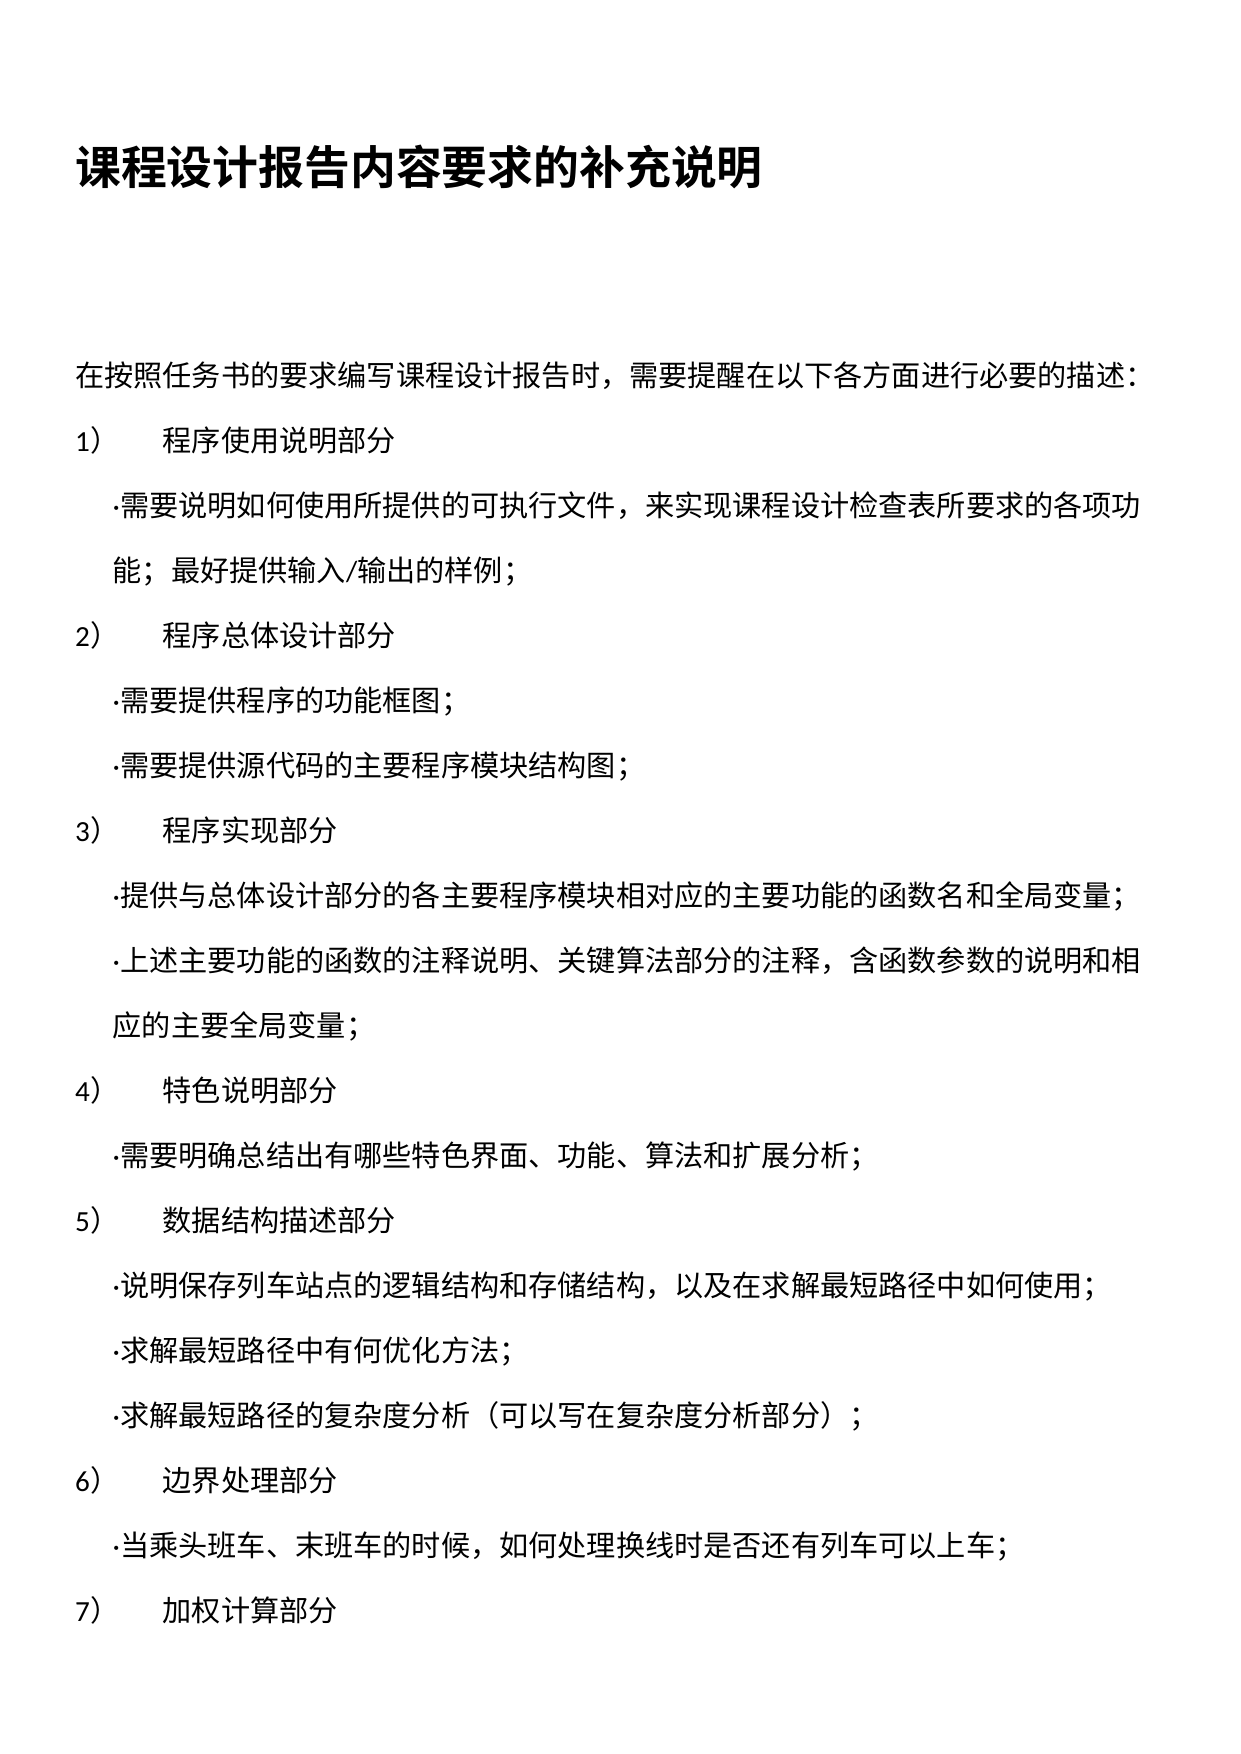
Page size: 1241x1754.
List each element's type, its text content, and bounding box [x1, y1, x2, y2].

list ·求解最短路径的复杂度分析（可以写在复杂度分析部分）； [112, 1382, 1165, 1447]
subtitle 课程设计报告内容要求的补充说明 [75, 116, 1165, 214]
list 程序实现部分 [75, 797, 1165, 862]
list ·上述主要功能的函数的注释说明、关键算法部分的注释，含函数参数的说明和相应的主要全局变量； [112, 927, 1165, 1057]
list ·求解最短路径中有何优化方法； [112, 1317, 1165, 1382]
list ·需要明确总结出有哪些特色界面、功能、算法和扩展分析； [112, 1122, 1165, 1187]
list 程序总体设计部分 [75, 602, 1165, 667]
list ·说明保存列车站点的逻辑结构和存储结构，以及在求解最短路径中如何使用； [112, 1252, 1165, 1317]
list 特色说明部分 [75, 1057, 1165, 1122]
list 程序使用说明部分 [75, 407, 1165, 472]
list ·当乘头班车、末班车的时候，如何处理换线时是否还有列车可以上车； [112, 1512, 1165, 1577]
list 加权计算部分 [75, 1577, 1165, 1642]
list ·需要说明如何使用所提供的可执行文件，来实现课程设计检查表所要求的各项功能；最好提供输入/输出的样例； [112, 472, 1165, 602]
list 数据结构描述部分 [75, 1187, 1165, 1252]
list ·需要提供源代码的主要程序模块结构图； [112, 732, 1165, 797]
list ·需要提供程序的功能框图； [112, 667, 1165, 732]
list ·提供与总体设计部分的各主要程序模块相对应的主要功能的函数名和全局变量； [112, 862, 1165, 927]
list 边界处理部分 [75, 1447, 1165, 1512]
text 在按照任务书的要求编写课程设计报告时，需要提醒在以下各方面进行必要的描述： [75, 342, 1165, 407]
